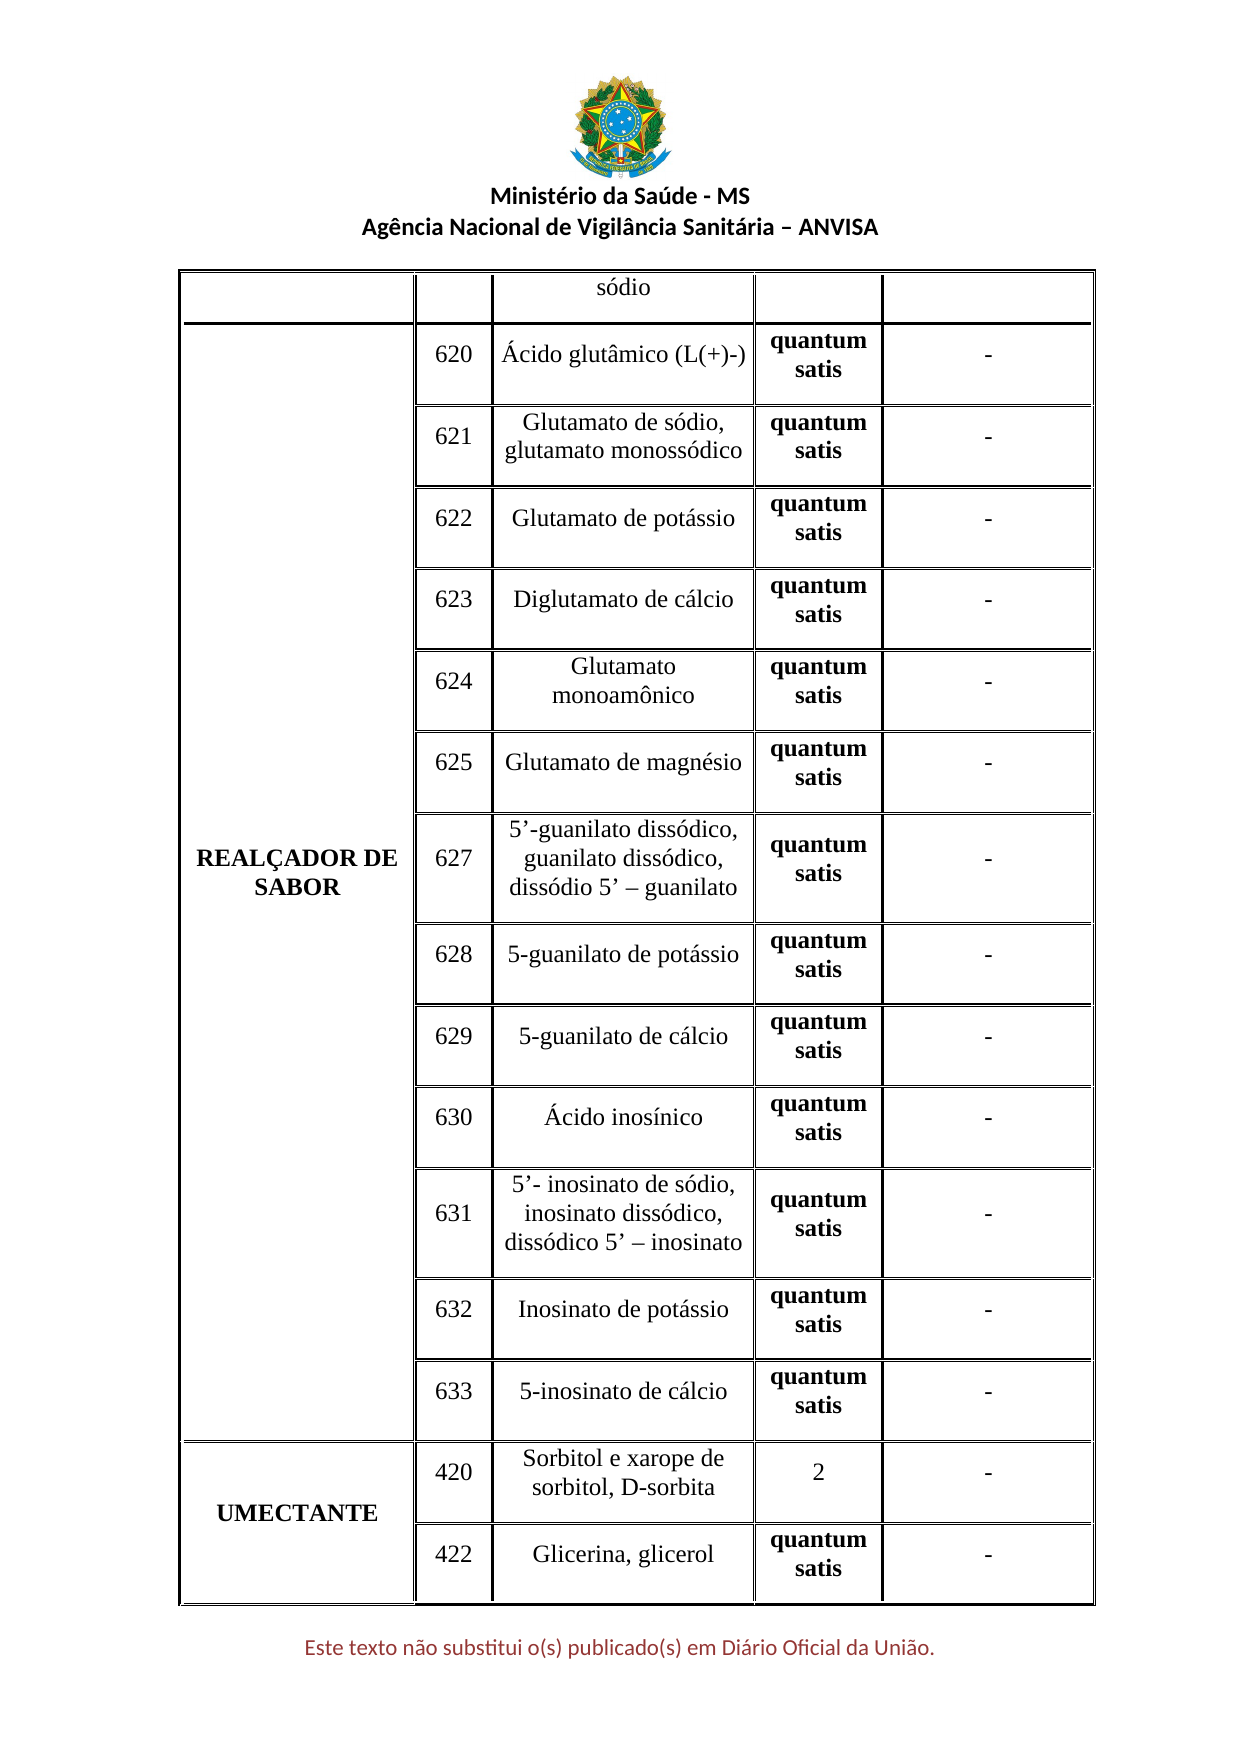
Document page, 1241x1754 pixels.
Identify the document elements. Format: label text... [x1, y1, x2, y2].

table_cell - [882, 567, 1094, 648]
table_cell quantum satis [756, 1007, 881, 1085]
table_cell 5’-guanilato dissódico, guanilato dissódico, dissódio 5’ – guanilato [494, 815, 753, 922]
table_cell 452iii [415, 273, 492, 322]
table_cell Glicerina, glicerol [492, 1525, 754, 1603]
table_cell 2 [756, 1443, 881, 1521]
table_cell quantum satis [756, 570, 881, 648]
table_cell quantum satis [756, 815, 881, 922]
table_cell quantum satis [756, 652, 881, 730]
table_cell - [884, 404, 1093, 485]
table_cell quantum satis [756, 325, 881, 403]
table_cell quantum satis [756, 1280, 881, 1358]
table_cell quantum satis [755, 1525, 882, 1603]
table_cell - [882, 922, 1094, 1003]
table_cell 620 [417, 325, 491, 403]
table_cell quantum satis [756, 1088, 881, 1166]
table_cell 422 [415, 1525, 492, 1603]
table_cell quantum satis [756, 1170, 881, 1277]
table_cell 5-guanilato de cálcio [494, 1007, 753, 1085]
table_cell Inosinato de potássio [494, 1280, 753, 1358]
table_cell 633 [417, 1362, 491, 1440]
picture [566, 73, 674, 181]
table_cell - [884, 1358, 1093, 1440]
table_cell - [884, 485, 1093, 567]
table_cell UMECTANTE [180, 1440, 415, 1603]
table_cell - [884, 1166, 1093, 1277]
table_cell 632 [417, 1280, 491, 1358]
table_cell - [884, 1003, 1093, 1085]
table_cell 621 [417, 407, 491, 485]
table_cell Ácido glutâmico (L(+)-) [494, 325, 753, 403]
table_cell 628 [417, 925, 491, 1003]
table_cell Glutamato monoamônico [494, 652, 753, 730]
table_cell quantum satis [756, 925, 881, 1003]
table_cell 623 [417, 570, 491, 648]
table_cell 627 [417, 815, 491, 922]
table_cell - [882, 730, 1094, 811]
table_cell - [882, 1085, 1094, 1166]
table_cell - [884, 648, 1093, 730]
table_cell 5-inosinato de cálcio [494, 1362, 753, 1440]
table_cell quantum satis [756, 1362, 881, 1440]
table_cell 5’- inosinato de sódio, inosinato dissódico, dissódico 5’ – inosinato [494, 1170, 753, 1277]
table_cell Polifosfato de cálcio e sódio [492, 273, 754, 322]
table_cell 629 [417, 1007, 491, 1085]
table_cell Sorbitol e xarope de sorbitol, D-sorbita [494, 1443, 753, 1521]
table_cell 622 [417, 489, 491, 567]
table_cell - [882, 1440, 1094, 1521]
table_cell quantum satis [756, 407, 881, 485]
table_cell quantum satis [756, 489, 881, 567]
table_cell Glutamato de potássio [494, 489, 753, 567]
table_cell - [884, 322, 1093, 403]
table_cell Diglutamato de cálcio [494, 570, 753, 648]
table_cell quantum satis [756, 733, 881, 811]
table_cell 624 [417, 652, 491, 730]
table_cell REALÇADOR DE SABOR [181, 322, 413, 1440]
table_cell 420 [417, 1443, 491, 1521]
table_cell 5-guanilato de potássio [494, 925, 753, 1003]
table_cell - [882, 1521, 1093, 1603]
table_cell Glutamato de magnésio [494, 733, 753, 811]
table_cell Glutamato de sódio, glutamato monossódico [494, 407, 753, 485]
table_cell - [884, 811, 1093, 922]
table_cell - [882, 1277, 1094, 1358]
table_cell 630 [417, 1088, 491, 1166]
table_cell 631 [417, 1170, 491, 1277]
table_cell Ácido inosínico [494, 1088, 753, 1166]
table_cell 625 [417, 733, 491, 811]
